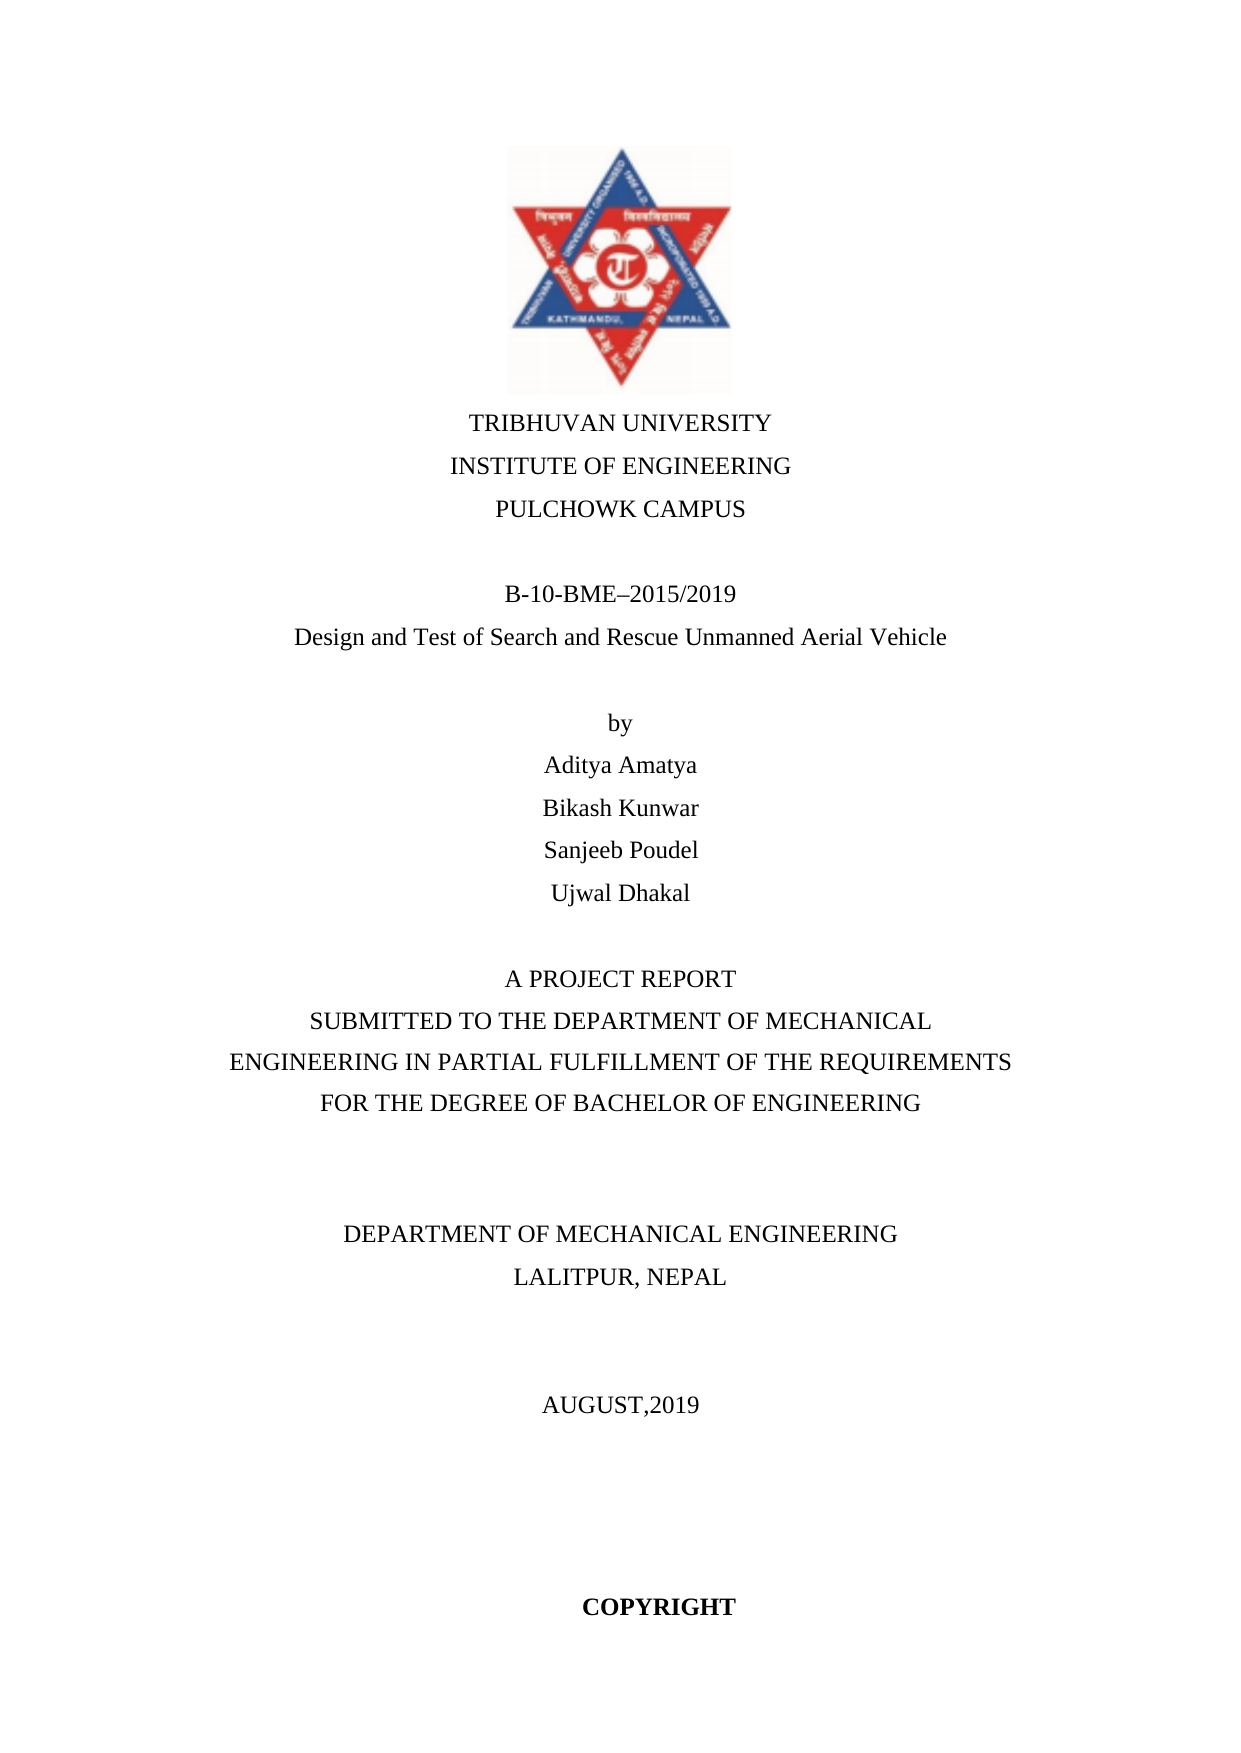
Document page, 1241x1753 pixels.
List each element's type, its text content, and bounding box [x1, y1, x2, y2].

text TRIBHUVAN UNIVERSITY [469, 408, 1167, 437]
text Aditya Amatya [544, 750, 1167, 779]
text PULCHOWK CAMPUS [495, 494, 1167, 522]
text by [608, 708, 1167, 736]
text AUGUST,2019 [542, 1391, 1167, 1419]
text SUBMITTED TO THE DEPARTMENT OF MECHANICAL ENGINEERING IN PARTIAL FULFILLMENT OF THE REQUIREMENTS FOR THE DEGREE OF BACHELOR OF ENGINEERING [222, 1006, 1020, 1117]
text DEPARTMENT OF MECHANICAL ENGINEERING [343, 1219, 1167, 1248]
text A PROJECT REPORT [504, 964, 1167, 993]
text Ujwal Dhakal [551, 878, 1167, 907]
text Sanjeeb Poudel [544, 835, 1167, 864]
text INSTITUTE OF ENGINEERING [450, 451, 1167, 479]
text LALITPUR, NEPAL [513, 1262, 1167, 1290]
text Design and Test of Search and Rescue Unmanned Aerial Vehicle [294, 622, 1167, 651]
text Bikash Kunwar [542, 793, 1167, 822]
picture [507, 146, 732, 394]
text COPYRIGHT [582, 1592, 1167, 1621]
text B-10-BME–2015/2019 [504, 579, 1167, 608]
